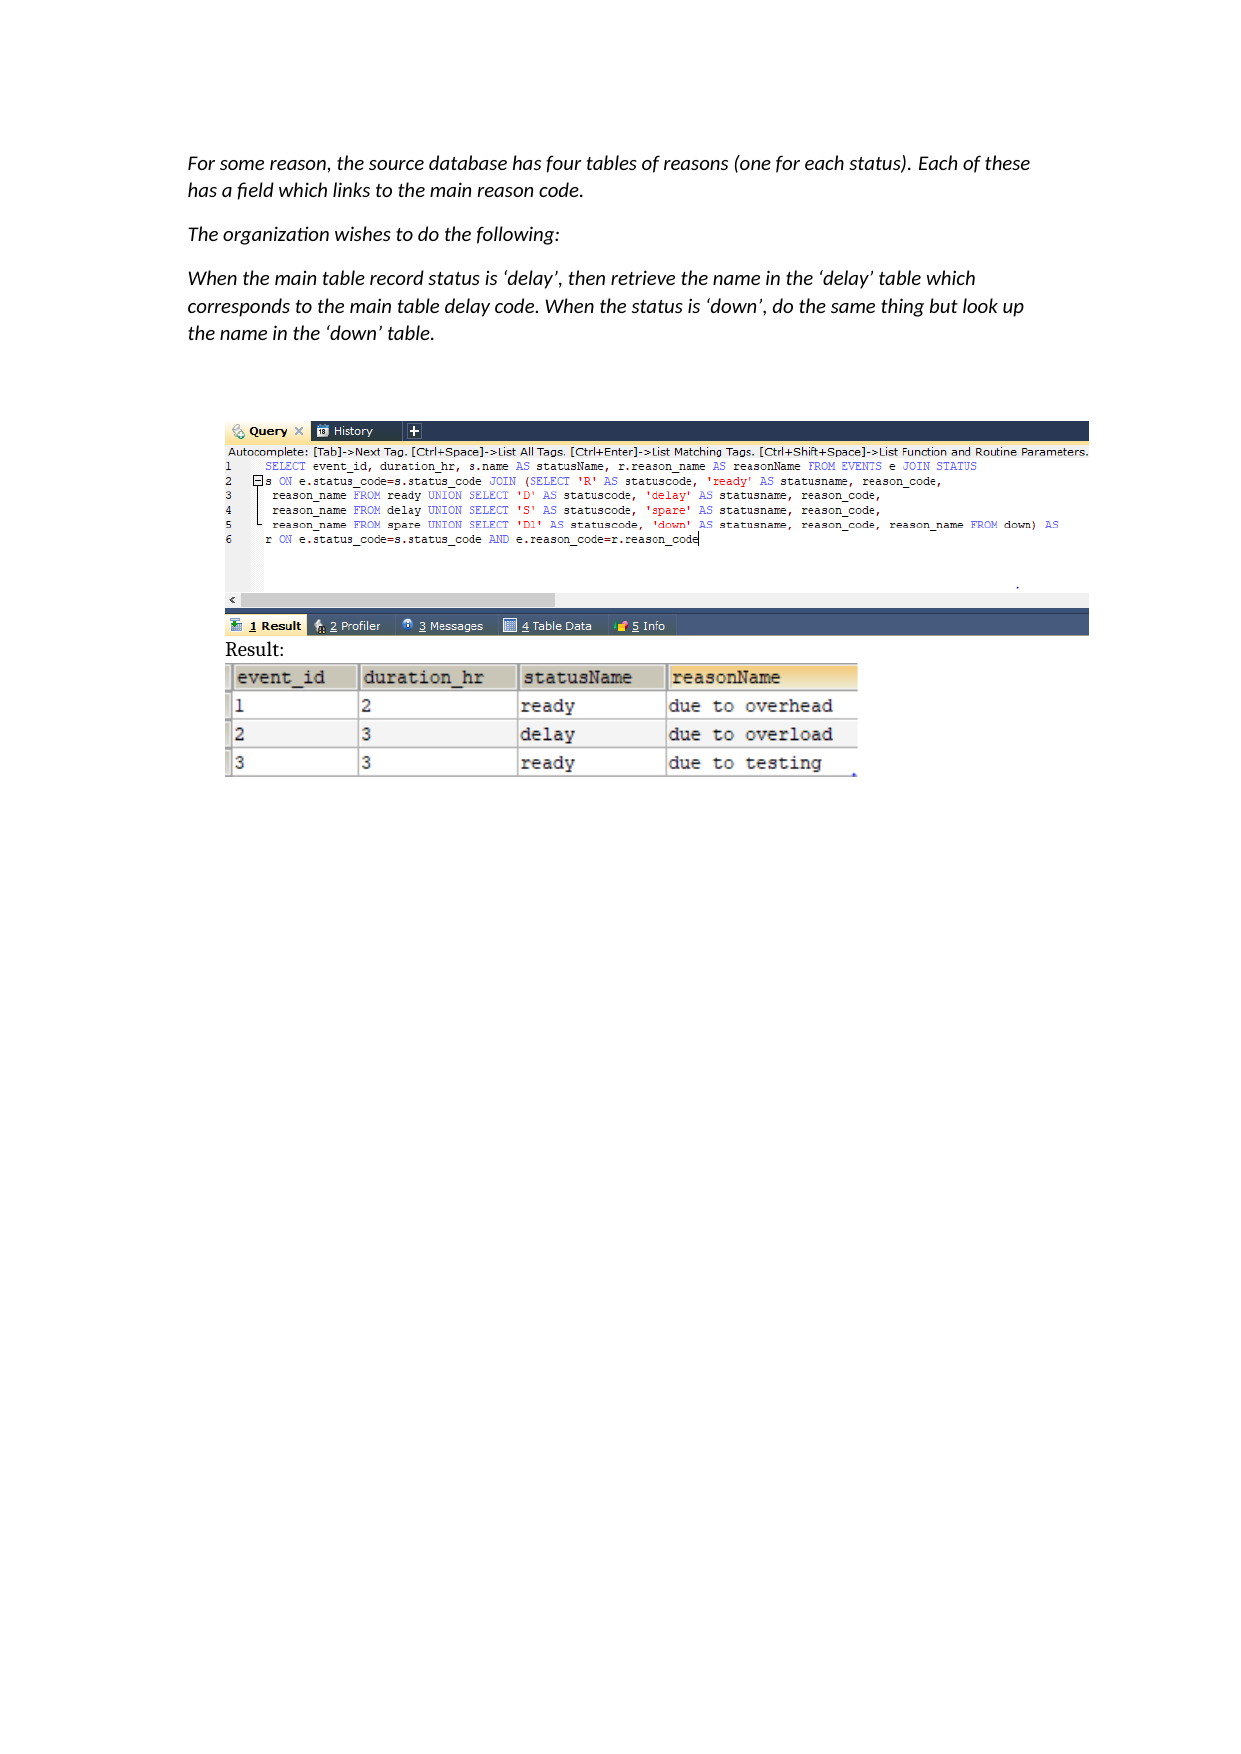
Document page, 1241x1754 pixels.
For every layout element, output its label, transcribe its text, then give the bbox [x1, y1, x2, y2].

text When the main table record status is ‘delay’, then retrieve the name in the ‘delay’ table which corresponds to the main table delay code. When the status is ‘down’, do the same thing but look up the name in the ‘down’ table. [187, 266, 1053, 346]
text The organization wishes to do the following: [187, 221, 1053, 247]
text For some reason, the source database has four tables of reasons (one for each status). Each of these has a field which links to the main reason code. [187, 150, 1053, 203]
picture [225, 421, 1089, 636]
picture [225, 663, 858, 777]
list Result: [225, 638, 1053, 662]
